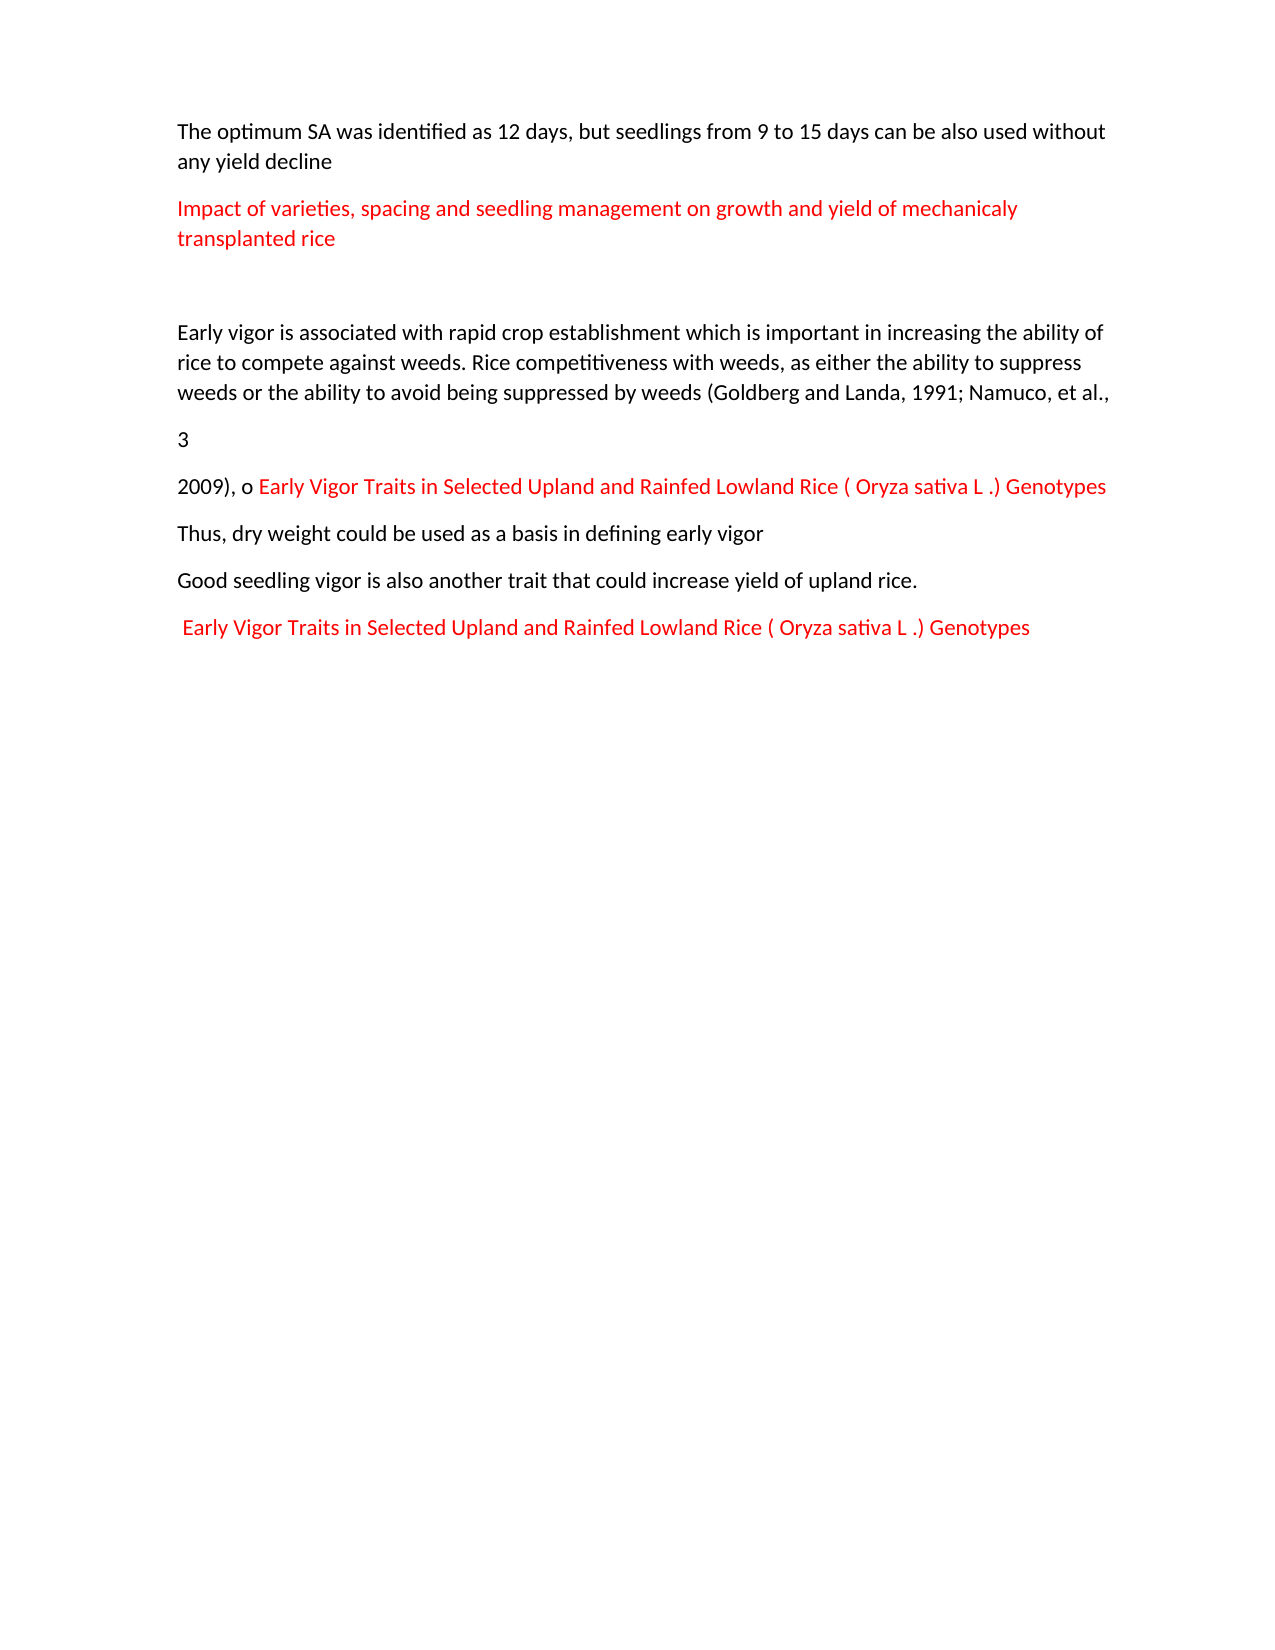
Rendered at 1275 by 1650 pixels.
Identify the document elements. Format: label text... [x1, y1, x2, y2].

text Thus, dry weight could be used as a basis in defining early vigor [177, 519, 1128, 547]
text The optimum SA was identified as 12 days, but seedlings from 9 to 15 days can be also used without any yield decline [177, 117, 1128, 175]
text 2009), o Early Vigor Traits in Selected Upland and Rainfed Lowland Rice ( Oryza sativa L .) Genotypes [177, 472, 1128, 500]
text Good seedling vigor is also another trait that could increase yield of upland rice. [177, 566, 1128, 594]
text Early vigor is associated with rapid crop establishment which is important in increasing the ability of rice to compete against weeds. Rice competitiveness with weeds, as either the ability to suppress weeds or the ability to avoid being suppressed by weeds (Goldberg and Landa, 1991; Namuco, et al., [177, 318, 1128, 406]
text Impact of varieties, spacing and seedling management on growth and yield of mechanicaly transplanted rice [177, 194, 1128, 252]
text 3 [177, 425, 1128, 453]
text Early Vigor Traits in Selected Upland and Rainfed Lowland Rice ( Oryza sativa L .) Genotypes [177, 613, 1128, 641]
